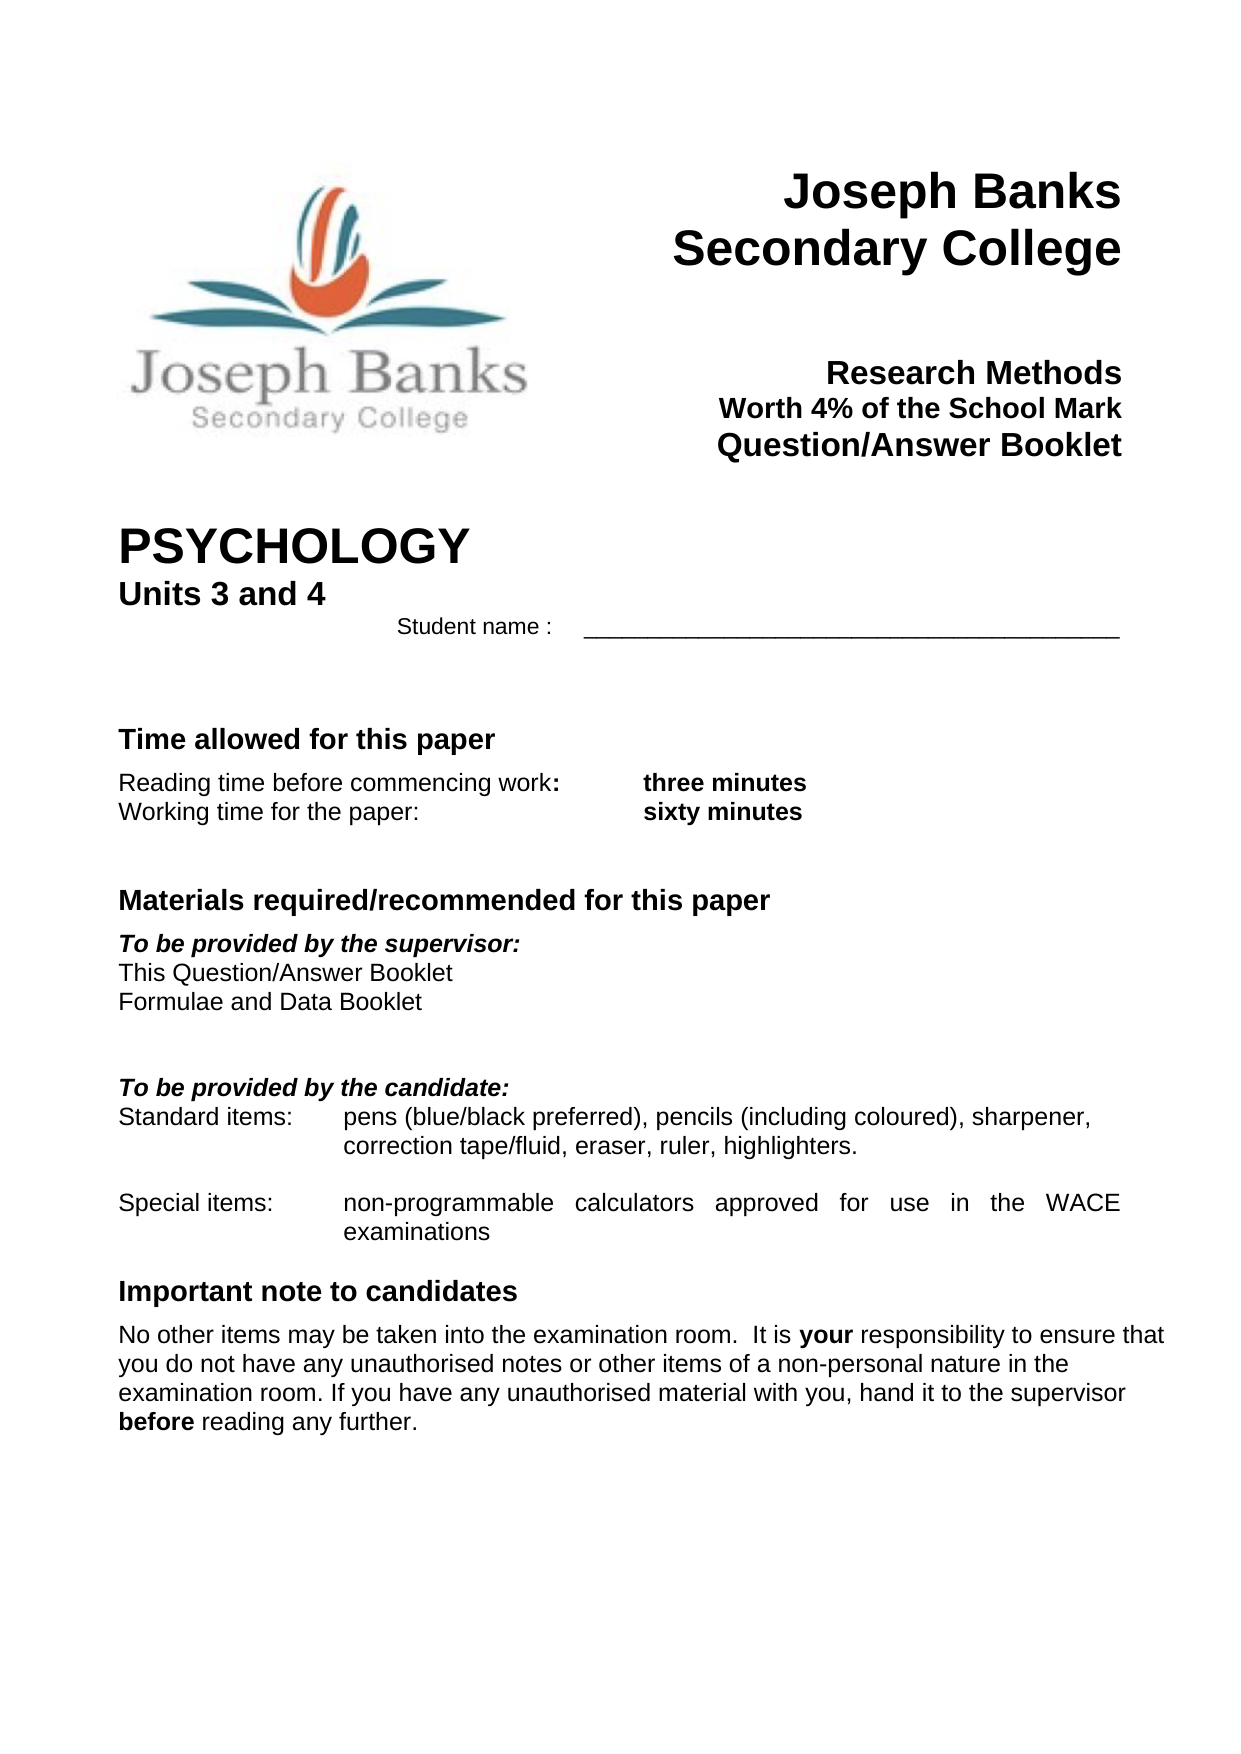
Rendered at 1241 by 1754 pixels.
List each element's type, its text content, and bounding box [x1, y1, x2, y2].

text This Question/Answer Booklet [118, 958, 1122, 987]
text To be provided by the candidate: [118, 1073, 1122, 1102]
text No other items may be taken into the examination room. It is your responsibility to ensure that you do not have any unauthorised notes or other items of a non-personal nature in the examination room. If you have any unauthorised material with you, hand it to the supervisor before reading any further. [118, 1321, 1176, 1436]
text PSYCHOLOGY [118, 517, 1122, 574]
subtitle Time allowed for this paper [118, 722, 1122, 756]
text Joseph Banks Secondary College [553, 161, 1122, 276]
subtitle Reading time before commencing work: three minutes [118, 768, 1122, 797]
subtitle Materials required/recommended for this paper [118, 883, 1122, 917]
text Research Methods [553, 353, 1122, 392]
text Standard items: pens (blue/black preferred), pencils (including coloured), sharpener, [118, 1102, 1122, 1131]
text Working time for the paper: sixty minutes [118, 797, 1122, 826]
text Question/Answer Booklet [118, 425, 1122, 463]
text Units 3 and 4 [118, 574, 1122, 613]
text correction tape/fluid, eraser, ruler, highlighters. [118, 1131, 1122, 1159]
picture [114, 161, 553, 458]
subtitle Important note to candidates [118, 1274, 1122, 1308]
text To be provided by the supervisor: [118, 929, 1122, 958]
text Special items: non-programmable calculators approved for use in the WACE examinations [118, 1188, 1122, 1246]
text Formulae and Data Booklet [118, 987, 1122, 1016]
text Worth 4% of the School Mark [553, 392, 1122, 425]
text Student name : __________________________________________ [118, 613, 1123, 639]
